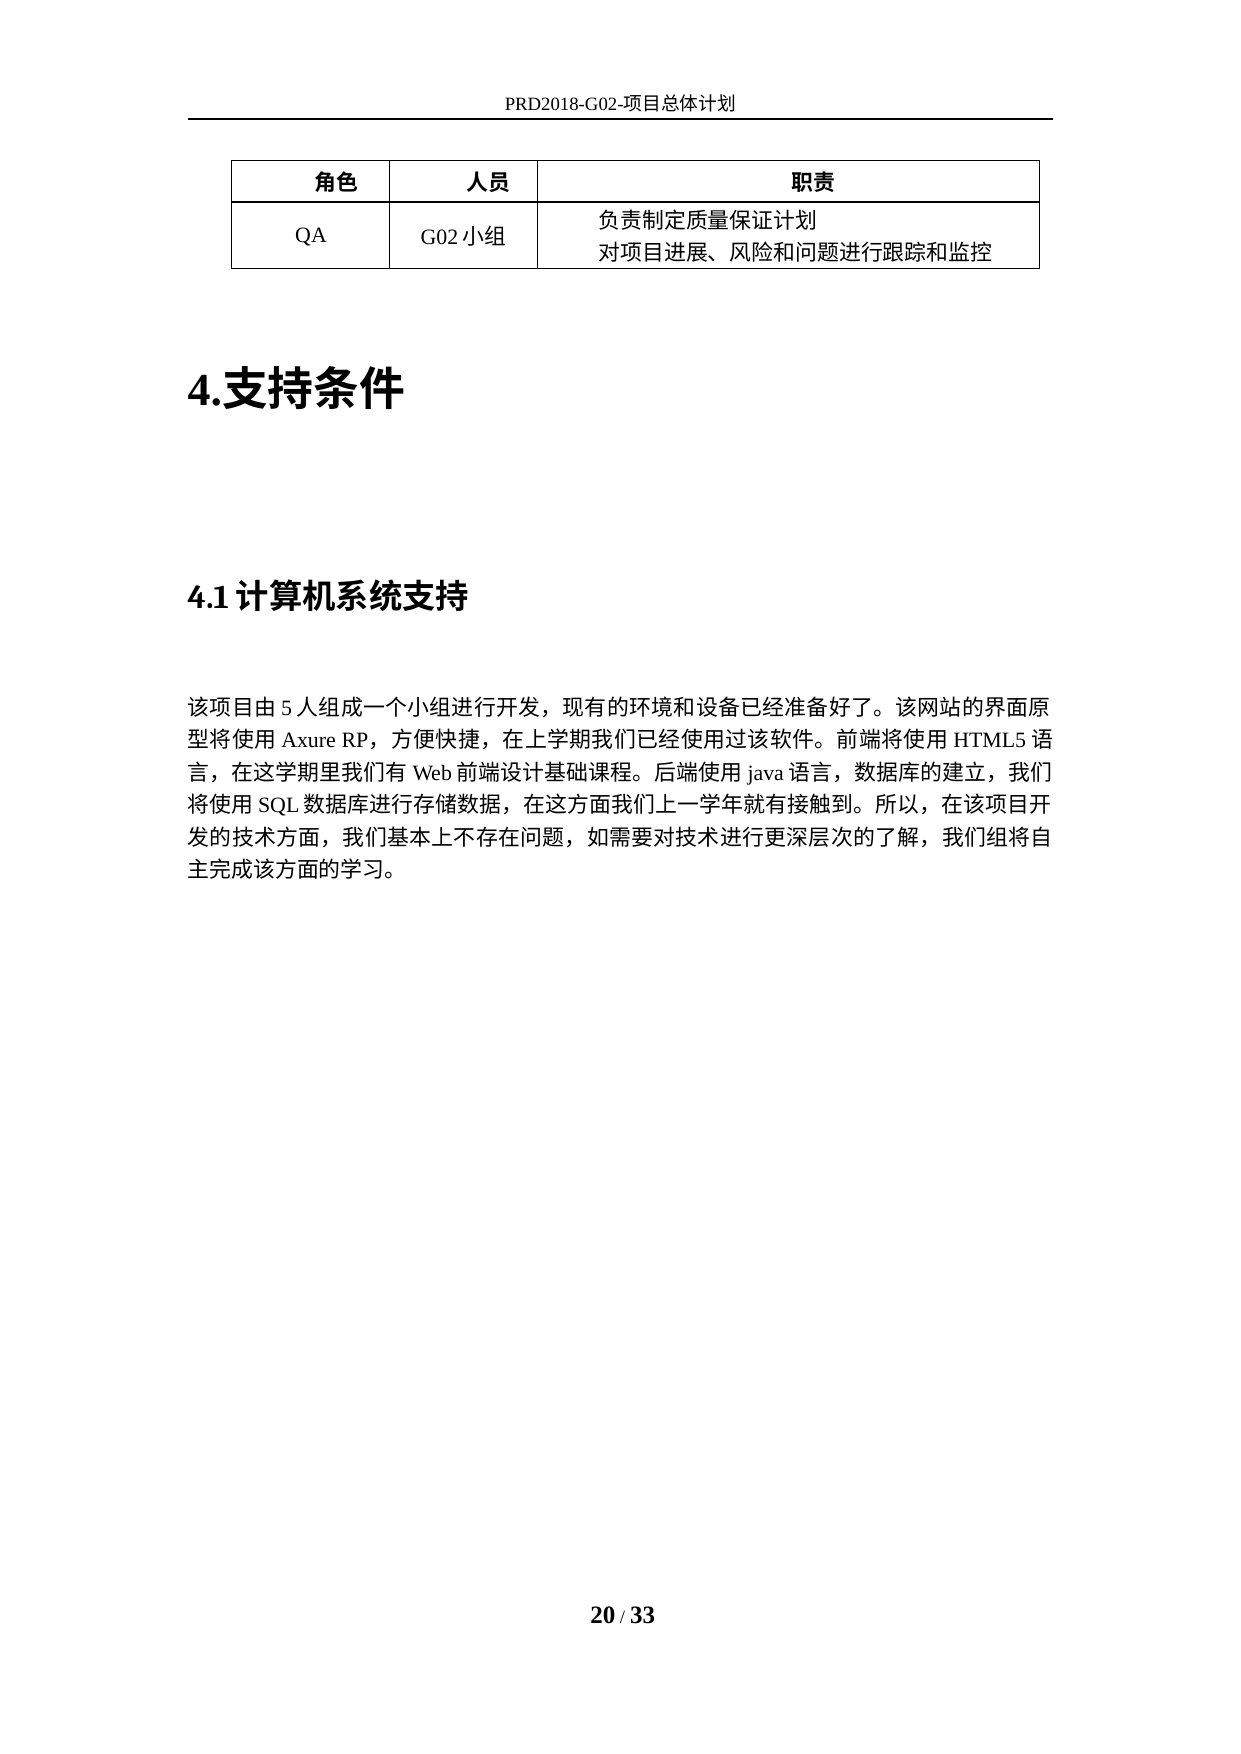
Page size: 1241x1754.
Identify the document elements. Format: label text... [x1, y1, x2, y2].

text 该项目由5人组成一个小组进行开发，现有的环境和设备已经准备好了。该网站的界面原型将使用Axure RP，方便快捷，在上学期我们已经使用过该软件。前端将使用HTML5语言，在这学期里我们有Web前端设计基础课程。后端使用java语言，数据库的建立，我们将使用SQL数据库进行存储数据，在这方面我们上一学年就有接触到。所以，在该项目开发的技术方面，我们基本上不存在问题，如需要对技术进行更深层次的了解，我们组将自主完成该方面的学习。 [187, 689, 1053, 884]
table_header 职责 [538, 161, 1039, 201]
table_cell QA [232, 203, 389, 267]
table_header 角色 [232, 161, 389, 201]
table_header 人员 [390, 161, 537, 201]
subtitle 4.支持条件 [187, 336, 1053, 434]
table_cell G02小组 [390, 203, 537, 267]
subtitle 4.1计算机系统支持 [187, 562, 1053, 627]
table_cell 负责制定质量保证计划 对项目进展、风险和问题进行跟踪和监控 [538, 203, 1039, 267]
